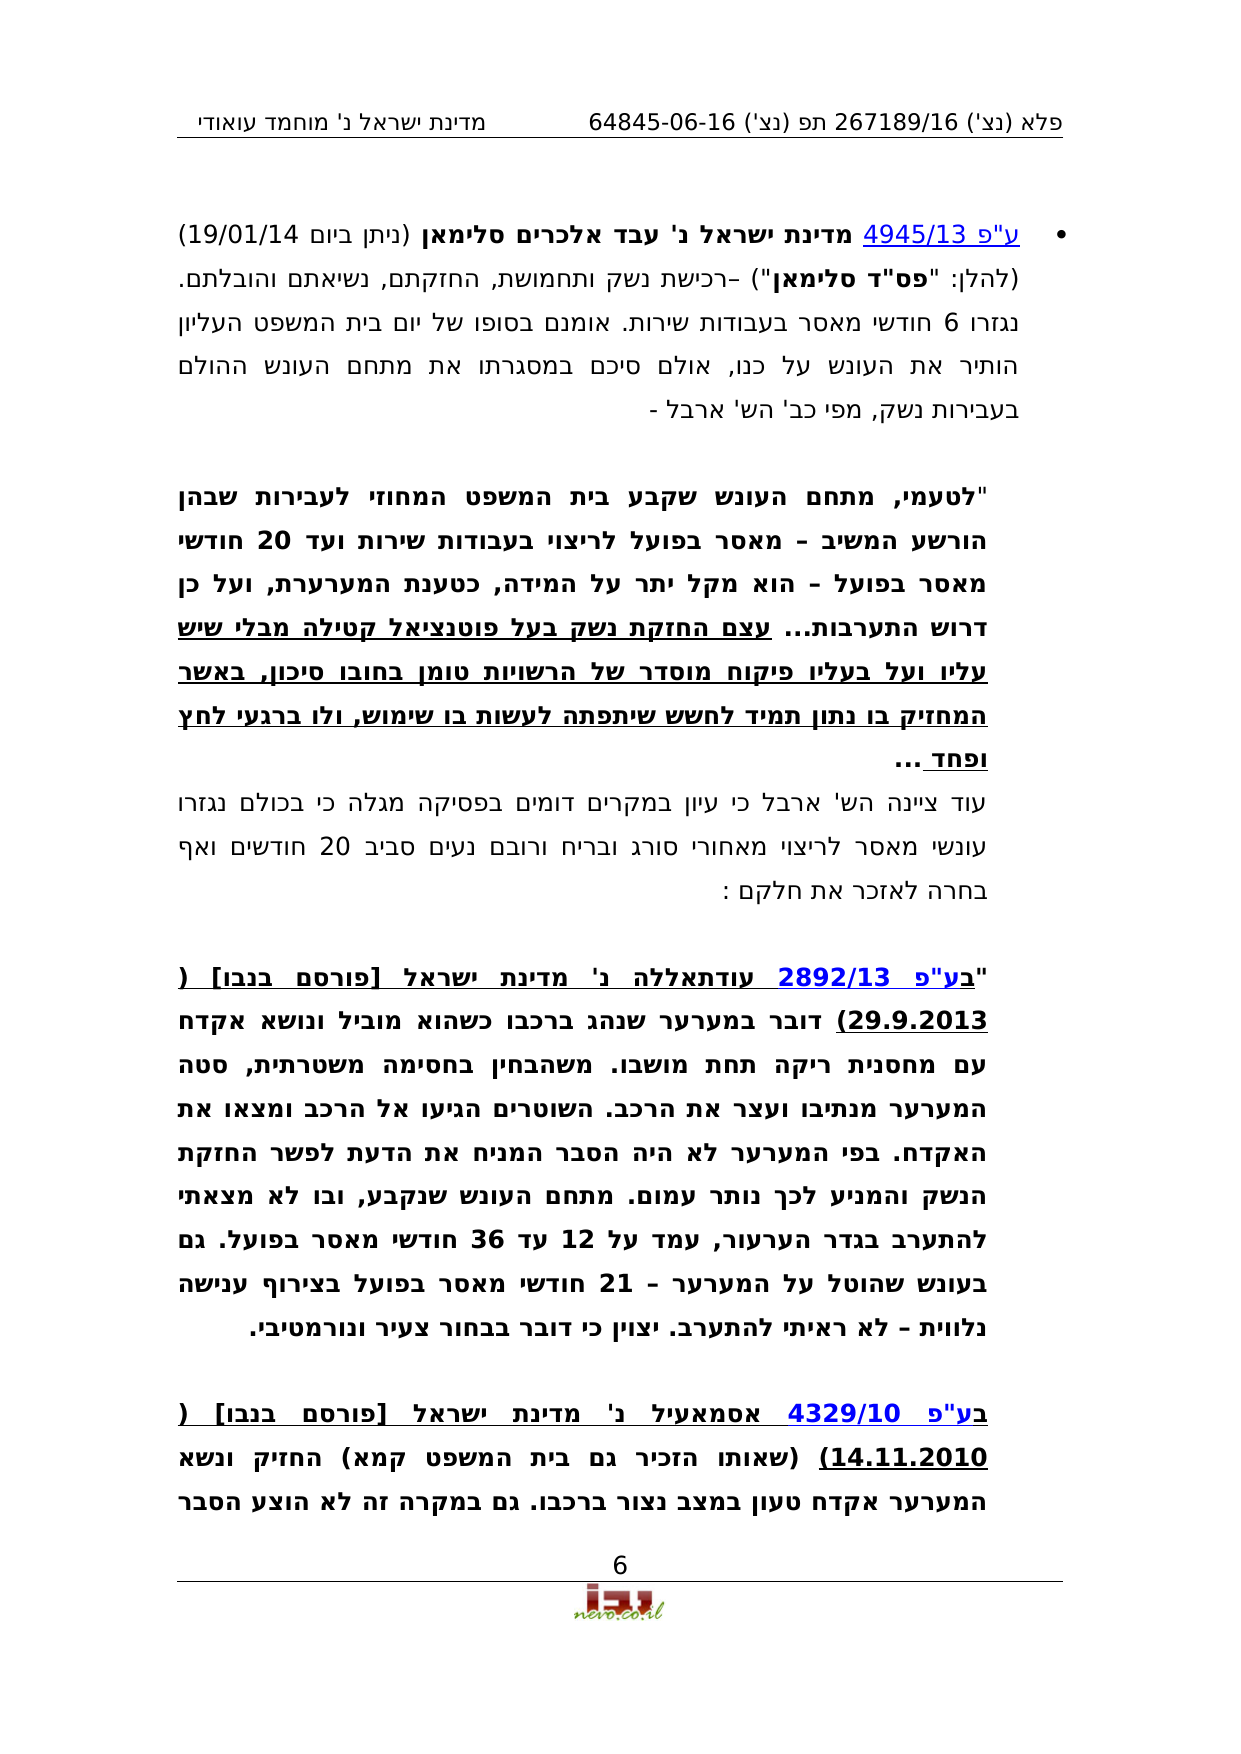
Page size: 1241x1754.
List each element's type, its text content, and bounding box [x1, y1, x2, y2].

list ע"פ 4945/13 מדינת ישראל נ' עבד אלכרים סלימאן (ניתן ביום 19/01/14) (להלן: "פס"ד סלימאן") –רכישת נשק ותחמושת, החזקתם, נשיאתם והובלתם. נגזרו 6 חודשי מאסר בעבודות שירות. אומנם בסופו של יום בית המשפט העליון הותיר את העונש על כנו, אולם סיכם במסגרתו את מתחם העונש ההולם בעבירות נשק, מפי כב' הש' ארבל - [177, 220, 1057, 424]
text "בע"פ 2892/13 עודתאללה נ' מדינת ישראל [פורסם בנבו] (29.9.2013) דובר במערער שנהג ברכבו כשהוא מוביל ונושא אקדח עם מחסנית ריקה תחת מושבו. משהבחין בחסימה משטרתית, סטה המערער מנתיבו ועצר את הרכב. השוטרים הגיעו אל הרכב ומצאו את האקדח. בפי המערער לא היה הסבר המניח את הדעת לפשר החזקת הנשק והמניע לכך נותר עמום. מתחם העונש שנקבע, ובו לא מצאתי להתערב בגדר הערעור, עמד על 12 עד 36 חודשי מאסר בפועל. גם בעונש שהוטל על המערער – 21 חודשי מאסר בפועל בצירוף ענישה נלווית – לא ראיתי להתערב. יצוין כי דובר בבחור צעיר ונורמטיבי. [177, 963, 988, 1342]
text "לטעמי, מתחם העונש שקבע בית המשפט המחוזי לעבירות שבהן הורשע המשיב – מאסר בפועל לריצוי בעבודות שירות ועד 20 חודשי מאסר בפועל – הוא מקל יתר על המידה, כטענת המערערת, ועל כן דרוש התערבות... עצם החזקת נשק בעל פוטנציאל קטילה מבלי שיש עליו ועל בעליו פיקוח מוסדר של הרשויות טומן בחובו סיכון, באשר המחזיק בו נתון תמיד לחשש שיתפתה לעשות בו שימוש, ולו ברגעי לחץ ופחד ... [177, 482, 988, 774]
picture [574, 1583, 666, 1621]
text עוד ציינה הש' ארבל כי עיון במקרים דומים בפסיקה מגלה כי בכולם נגזרו עונשי מאסר לריצוי מאחורי סורג ובריח ורובם נעים סביב 20 חודשים ואף בחרה לאזכר את חלקם : [177, 788, 988, 905]
